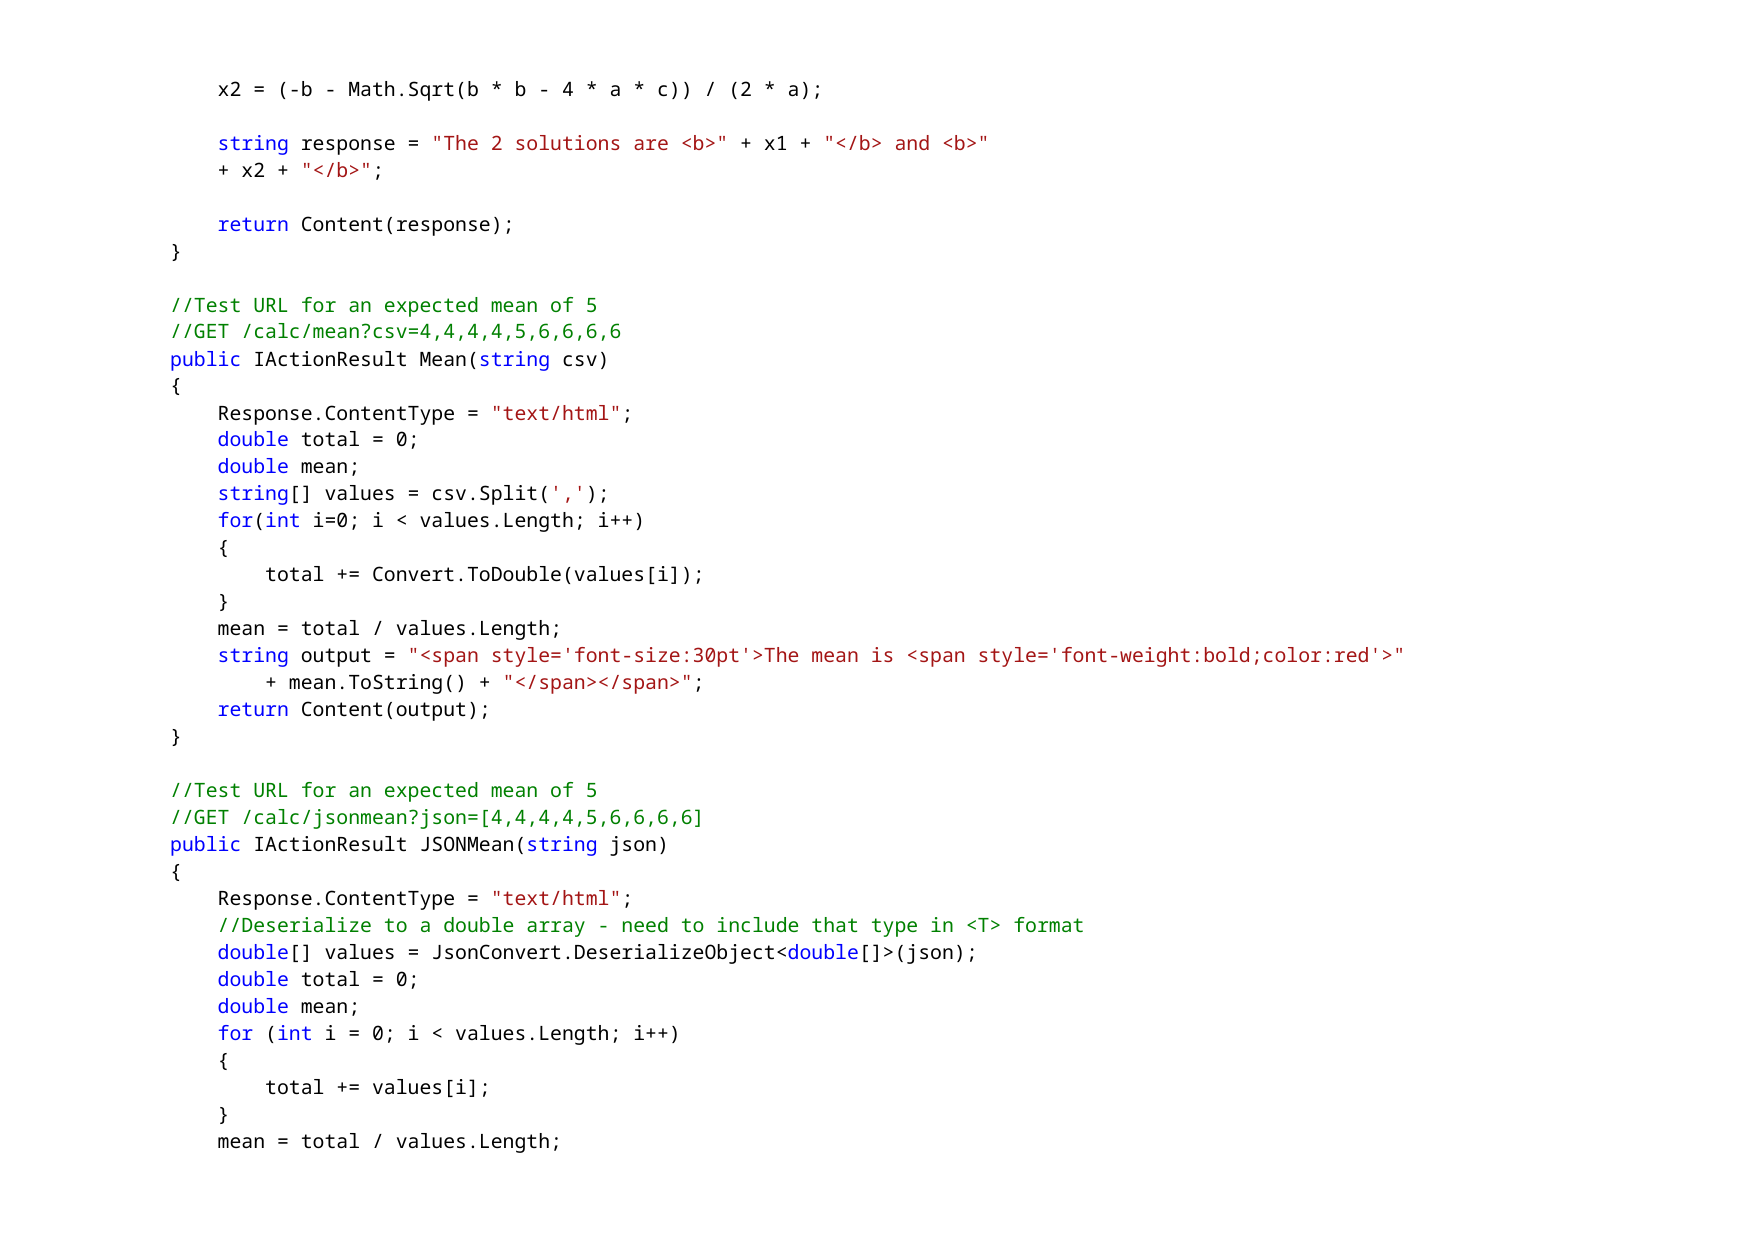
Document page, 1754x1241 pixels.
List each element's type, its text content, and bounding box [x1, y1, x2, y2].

text { [75, 857, 1679, 884]
text double total = 0; [75, 426, 1679, 453]
text x2 = (-b - Math.Sqrt(b * b - 4 * a * c)) / (2 * a); [75, 75, 1679, 102]
text //GET /calc/jsonmean?json=[4,4,4,4,5,6,6,6,6] [75, 803, 1679, 830]
text Response.ContentType = "text/html"; [75, 399, 1679, 426]
text { [75, 372, 1679, 399]
text //GET /calc/mean?csv=4,4,4,4,5,6,6,6,6 [75, 318, 1679, 345]
text { [75, 534, 1679, 561]
text } [75, 1100, 1679, 1127]
text for (int i = 0; i < values.Length; i++) [75, 1019, 1679, 1046]
text return Content(response); [75, 210, 1679, 237]
text } [75, 722, 1679, 749]
text Response.ContentType = "text/html"; [75, 884, 1679, 911]
text double total = 0; [75, 965, 1679, 992]
text string[] values = csv.Split(','); [75, 480, 1679, 507]
text double mean; [75, 992, 1679, 1019]
text total += Convert.ToDouble(values[i]); [75, 561, 1679, 588]
text //Deserialize to a double array - need to include that type in <T> format [75, 911, 1679, 938]
text public IActionResult Mean(string csv) [75, 345, 1679, 372]
text + x2 + "</b>"; [75, 156, 1679, 183]
text return Content(output); [75, 696, 1679, 722]
text //Test URL for an expected mean of 5 [75, 776, 1679, 803]
text total += values[i]; [75, 1073, 1679, 1100]
text { [75, 1046, 1679, 1073]
text } [75, 237, 1679, 264]
text mean = total / values.Length; [75, 614, 1679, 642]
text double mean; [75, 453, 1679, 480]
text string response = "The 2 solutions are <b>" + x1 + "</b> and <b>" [75, 129, 1679, 156]
text for(int i=0; i < values.Length; i++) [75, 507, 1679, 534]
text string output = "<span style='font-size:30pt'>The mean is <span style='font-weight:bold;color:red'>" + mean.ToString() + "</span></span>"; [75, 642, 1679, 696]
text //Test URL for an expected mean of 5 [75, 291, 1679, 318]
text public IActionResult JSONMean(string json) [75, 830, 1679, 857]
text mean = total / values.Length; [75, 1127, 1679, 1154]
text double[] values = JsonConvert.DeserializeObject<double[]>(json); [75, 938, 1679, 965]
text } [75, 588, 1679, 614]
